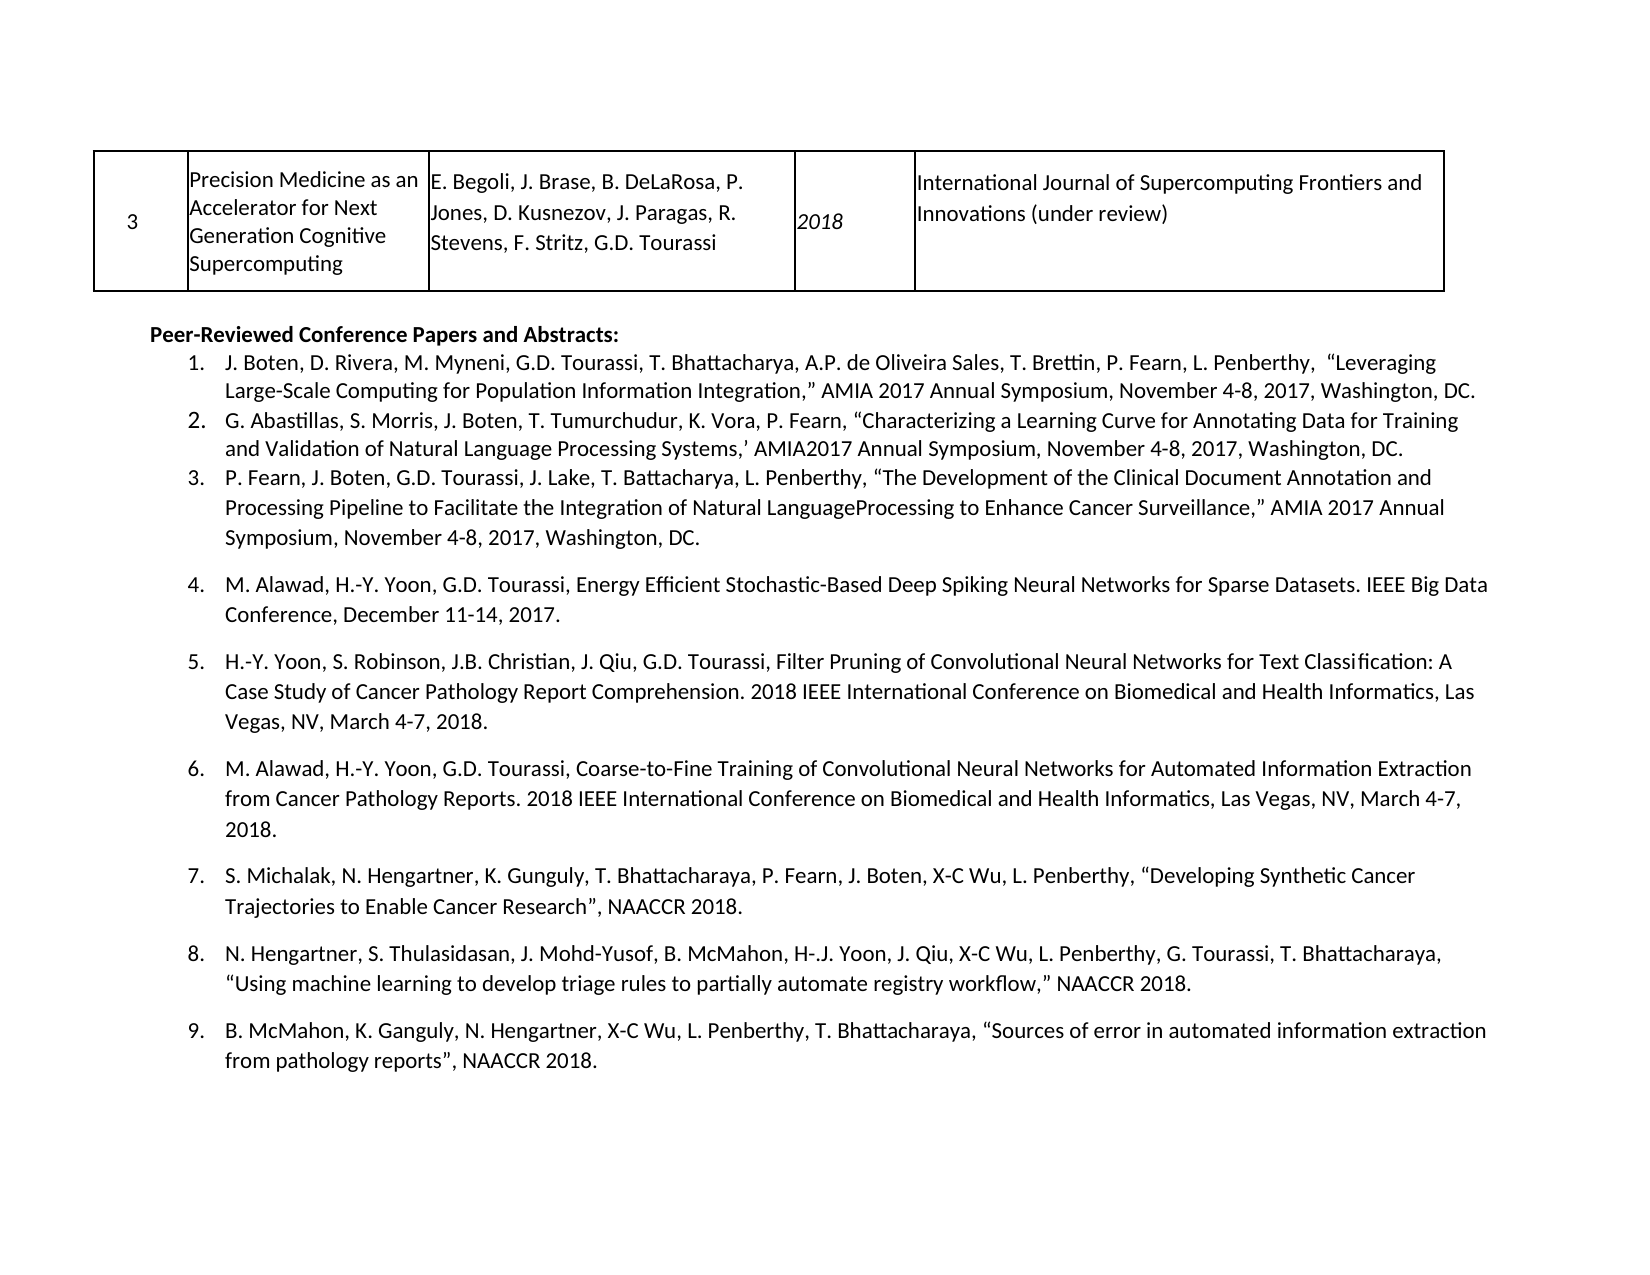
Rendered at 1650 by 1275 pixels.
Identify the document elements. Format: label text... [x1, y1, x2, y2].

table_cell 3 [95, 152, 187, 290]
list N. Hengartner, S. Thulasidasan, J. Mohd-Yusof, B. McMahon, H-.J. Yoon, J. Qiu, X-C Wu, L. Penberthy, G. Tourassi, T. Bhattacharaya, “Using machine learning to develop triage rules to partially automate registry workflow,” NAACCR 2018. [187, 939, 1500, 997]
list J. Boten, D. Rivera, M. Myneni, G.D. Tourassi, T. Bhattacharya, A.P. de Oliveira Sales, T. Brettin, P. Fearn, L. Penberthy, “Leveraging Large-Scale Computing for Population Information Integration,” AMIA 2017 Annual Symposium, November 4-8, 2017, Washington, DC. [187, 348, 1500, 404]
table_cell International Journal of Supercomputing Frontiers and Innovations (under review) [916, 152, 1443, 290]
list G. Abastillas, S. Morris, J. Boten, T. Tumurchudur, K. Vora, P. Fearn, “Characterizing a Learning Curve for Annotating Data for Training and Validation of Natural Language Processing Systems,’ AMIA2017 Annual Symposium, November 4-8, 2017, Washington, DC. [187, 404, 1500, 463]
text Peer-Reviewed Conference Papers and Abstracts: [150, 320, 1500, 348]
table_cell 2018 [796, 152, 914, 290]
table_cell E. Begoli, J. Brase, B. DeLaRosa, P. Jones, D. Kusnezov, J. Paragas, R. Stevens, F. Stritz, G.D. Tourassi [430, 152, 794, 290]
list P. Fearn, J. Boten, G.D. Tourassi, J. Lake, T. Battacharya, L. Penberthy, “The Development of the Clinical Document Annotation and Processing Pipeline to Facilitate the Integration of Natural LanguageProcessing to Enhance Cancer Surveillance,” AMIA 2017 Annual Symposium, November 4-8, 2017, Washington, DC. [187, 463, 1500, 551]
list S. Michalak, N. Hengartner, K. Gunguly, T. Bhattacharaya, P. Fearn, J. Boten, X-C Wu, L. Penberthy, “Developing Synthetic Cancer Trajectories to Enable Cancer Research”, NAACCR 2018. [187, 862, 1500, 920]
list M. Alawad, H.-Y. Yoon, G.D. Tourassi, Coarse-to-Fine Training of Convolutional Neural Networks for Automated Information Extraction from Cancer Pathology Reports. 2018 IEEE International Conference on Biomedical and Health Informatics, Las Vegas, NV, March 4-7, 2018. [187, 754, 1500, 843]
list B. McMahon, K. Ganguly, N. Hengartner, X-C Wu, L. Penberthy, T. Bhattacharaya, “Sources of error in automated information extraction from pathology reports”, NAACCR 2018. [187, 1016, 1500, 1074]
list M. Alawad, H.-Y. Yoon, G.D. Tourassi, Energy Efficient Stochastic-Based Deep Spiking Neural Networks for Sparse Datasets. IEEE Big Data Conference, December 11-14, 2017. [187, 570, 1500, 628]
list H.-Y. Yoon, S. Robinson, J.B. Christian, J. Qiu, G.D. Tourassi, Filter Pruning of Convolutional Neural Networks for Text Classiﬁcation: A Case Study of Cancer Pathology Report Comprehension. 2018 IEEE International Conference on Biomedical and Health Informatics, Las Vegas, NV, March 4-7, 2018. [187, 647, 1500, 735]
table_cell Precision Medicine as an Accelerator for Next Generation Cognitive Supercomputing [189, 152, 428, 290]
